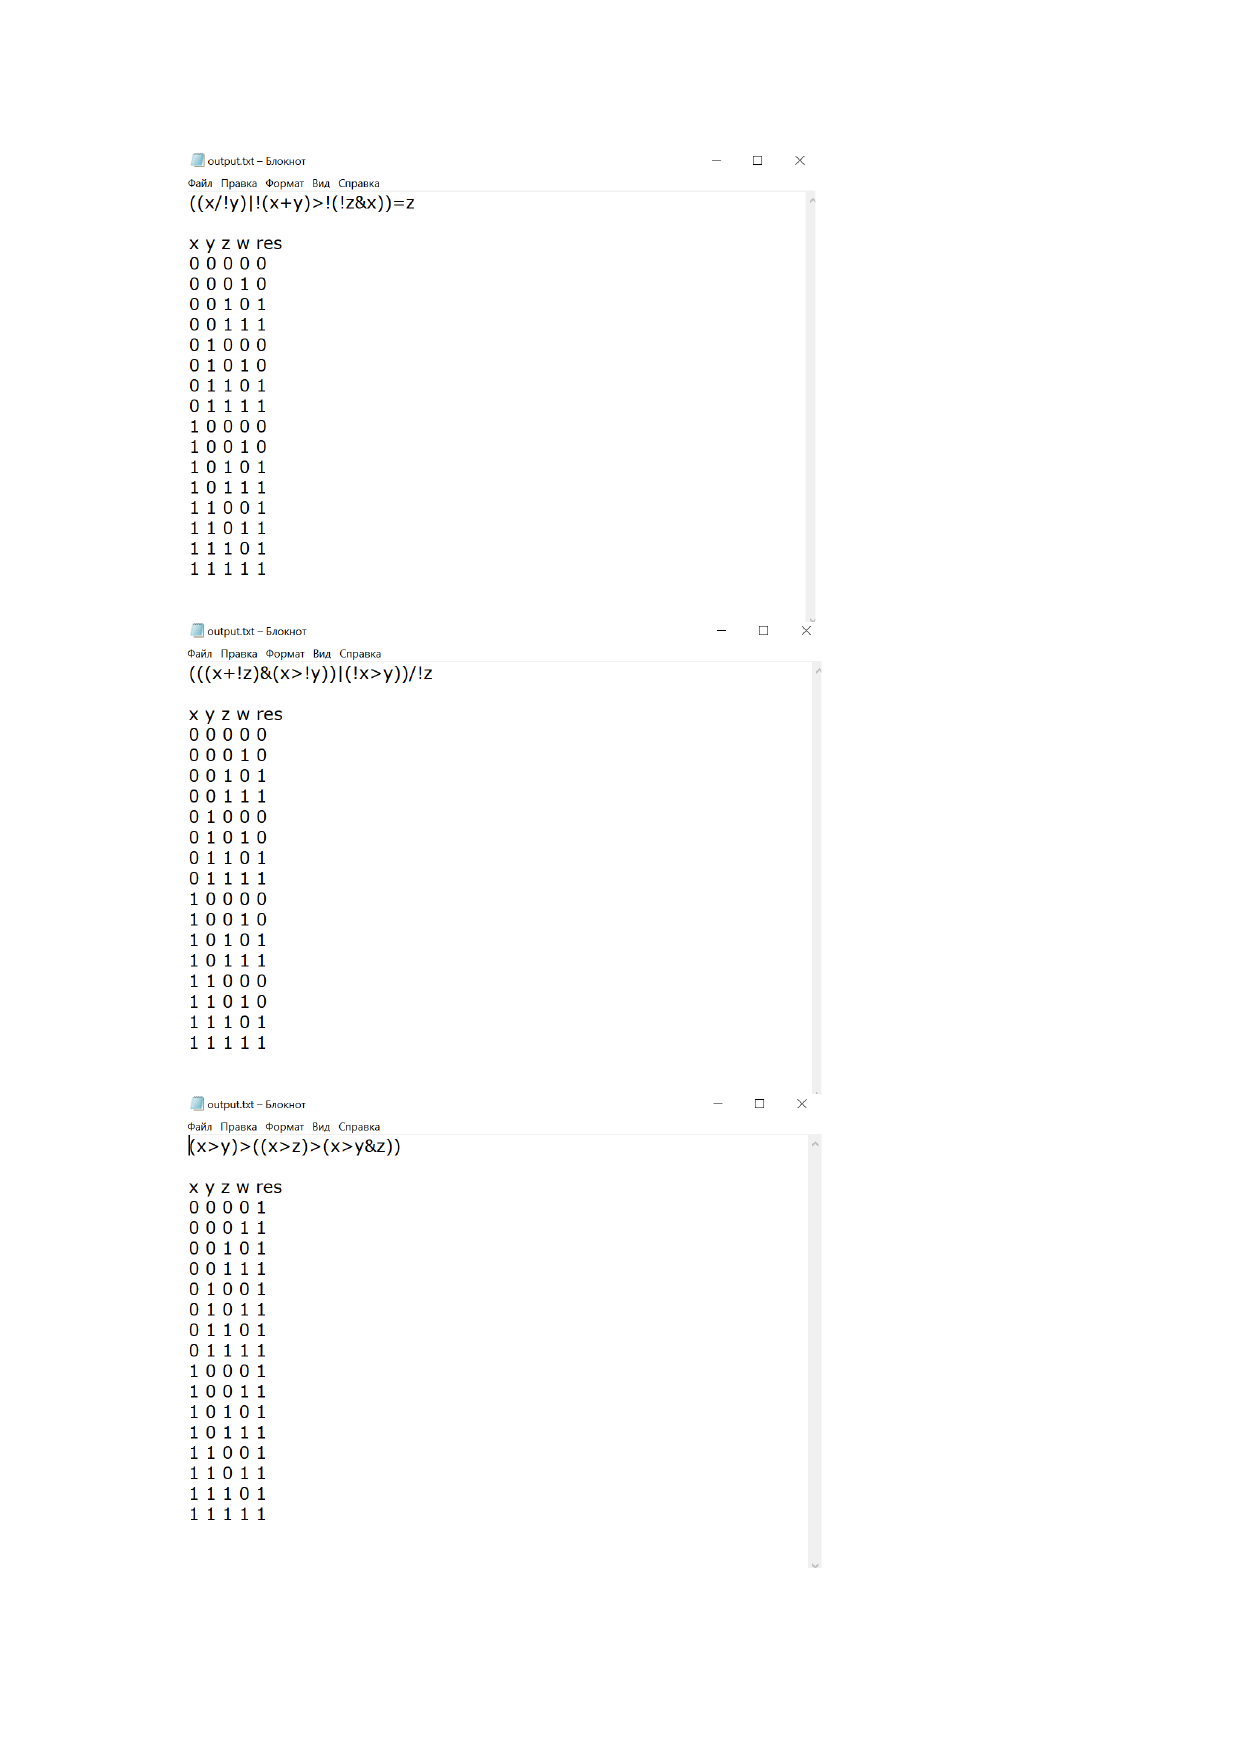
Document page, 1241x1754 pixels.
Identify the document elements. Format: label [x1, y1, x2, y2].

picture [187, 150, 822, 1568]
